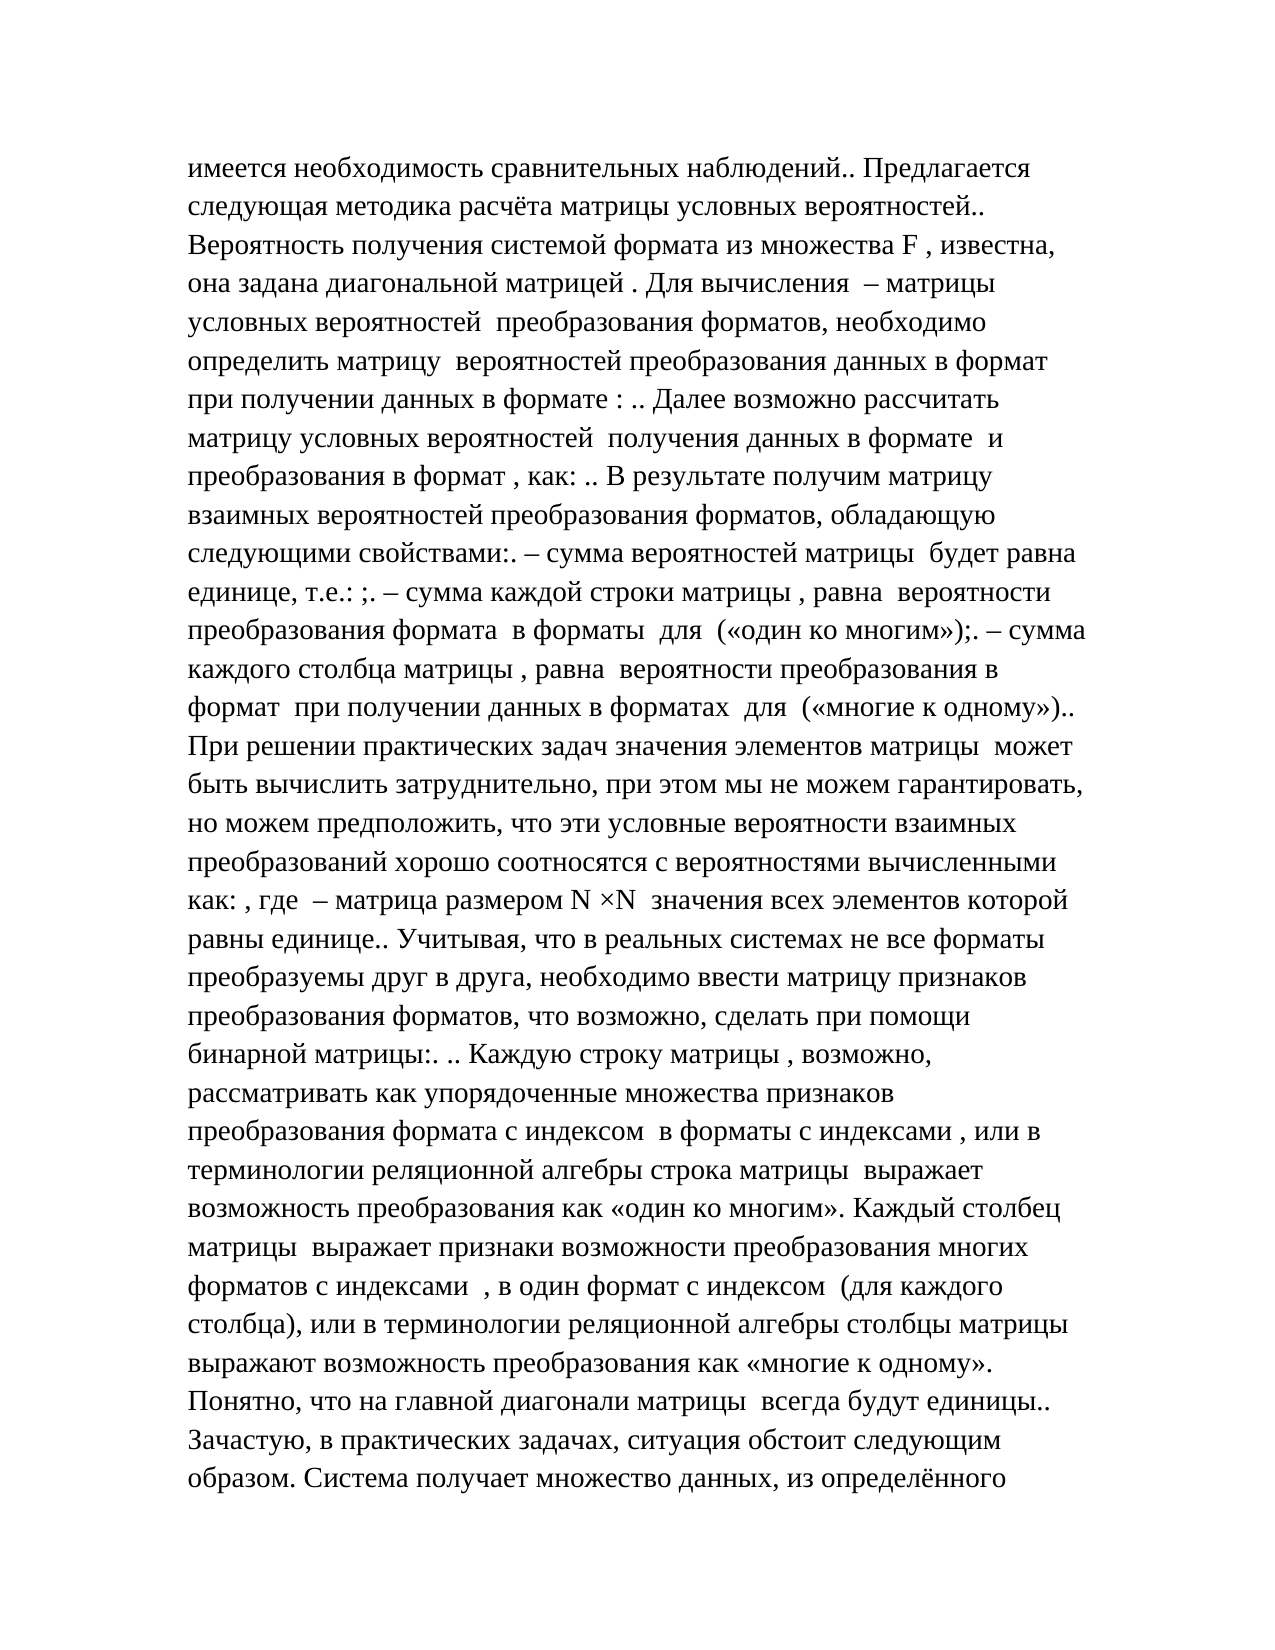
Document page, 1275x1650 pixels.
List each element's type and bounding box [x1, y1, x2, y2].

text [187, 150, 1087, 1494]
